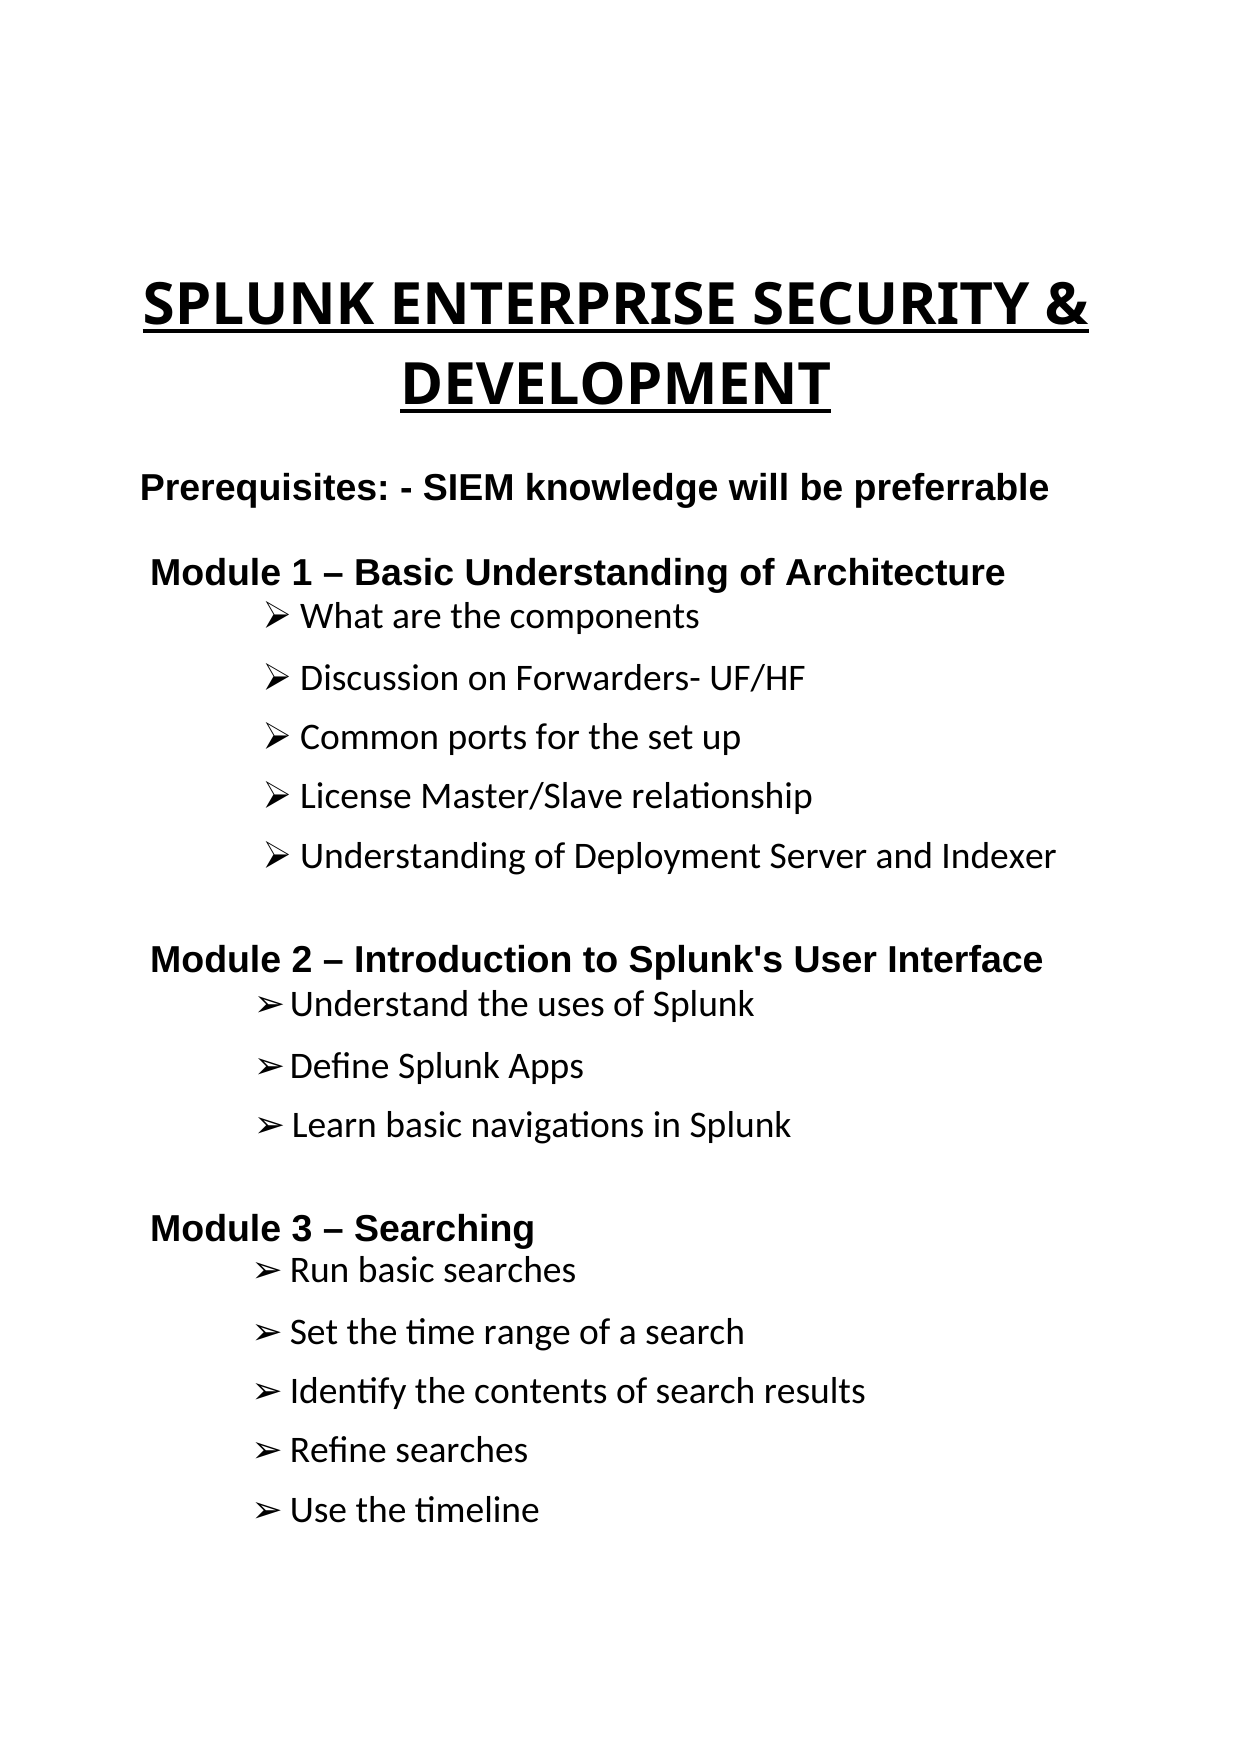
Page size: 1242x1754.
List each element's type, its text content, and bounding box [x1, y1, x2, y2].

list Learn basic navigations in Splunk [253, 1110, 1092, 1144]
list Understand the uses of Splunk [253, 980, 1092, 1025]
list Use the timeline [251, 1494, 1092, 1529]
list Understanding of Deployment Server and Indexer [262, 841, 1092, 875]
text SPLUNK ENTERPRISE SECURITY & DEVELOPMENT [139, 262, 1092, 421]
text Module 3 – Searching [150, 1206, 1092, 1249]
list Set the time range of a search [251, 1316, 1092, 1351]
list Identify the contents of search results [251, 1376, 1092, 1410]
list Common ports for the set up [262, 721, 1092, 756]
list Run basic searches [251, 1249, 1092, 1291]
list License Master/Slave relationship [262, 781, 1092, 816]
list What are the components [262, 593, 1092, 637]
text Module 1 – Basic Understanding of Architecture [150, 550, 1092, 593]
list Define Splunk Apps [253, 1050, 1092, 1085]
text Prerequisites: - SIEM knowledge will be preferrable [139, 465, 1092, 508]
list Discussion on Forwarders- UF/HF [262, 662, 1092, 697]
text Module 2 – Introduction to Splunk's User Interface [150, 937, 1092, 980]
list Refine searches [251, 1435, 1092, 1469]
